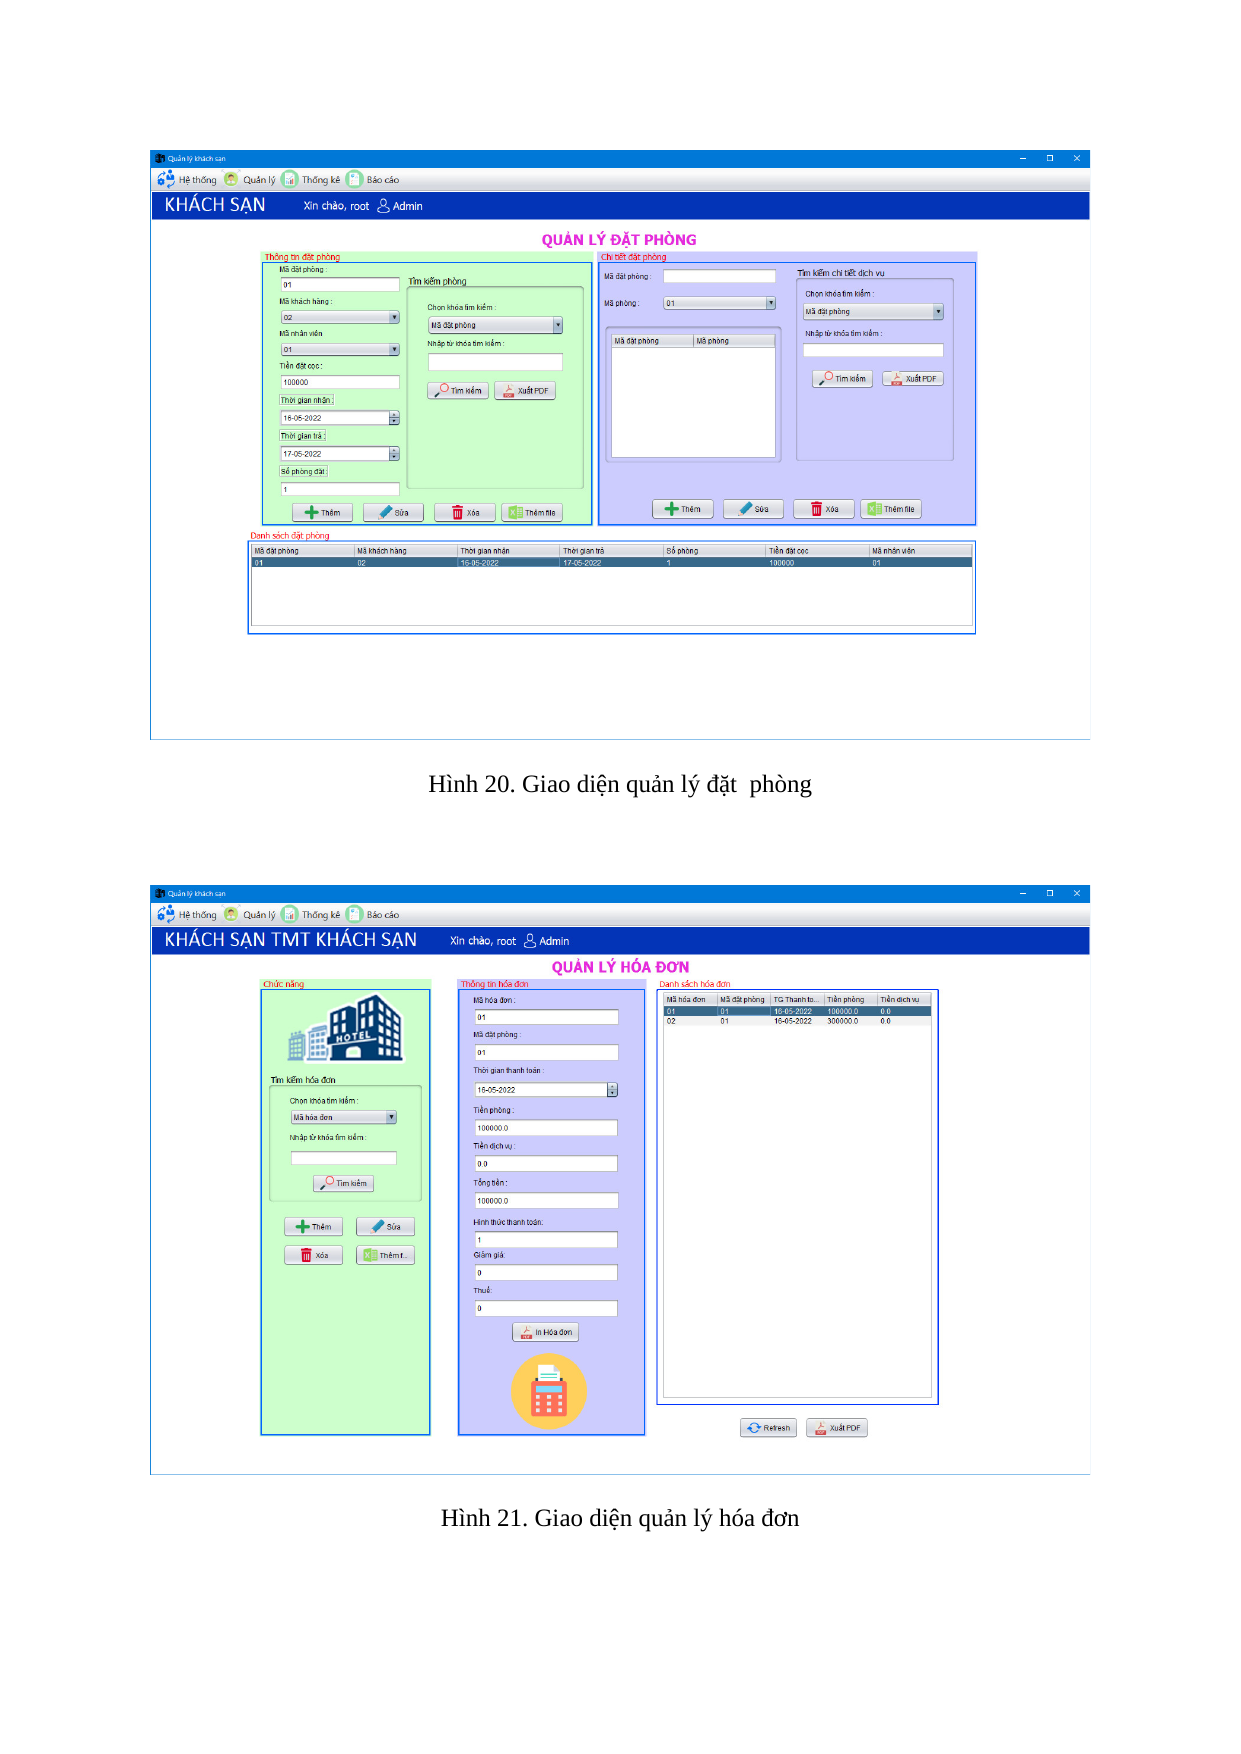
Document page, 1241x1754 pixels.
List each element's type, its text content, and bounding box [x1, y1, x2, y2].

text Hình 20. Giao diện quản lý đặt phòng [150, 769, 1090, 798]
picture [150, 885, 1091, 1475]
text Hình 21. Giao diện quản lý hóa đơn [150, 1503, 1090, 1532]
picture [150, 150, 1091, 740]
